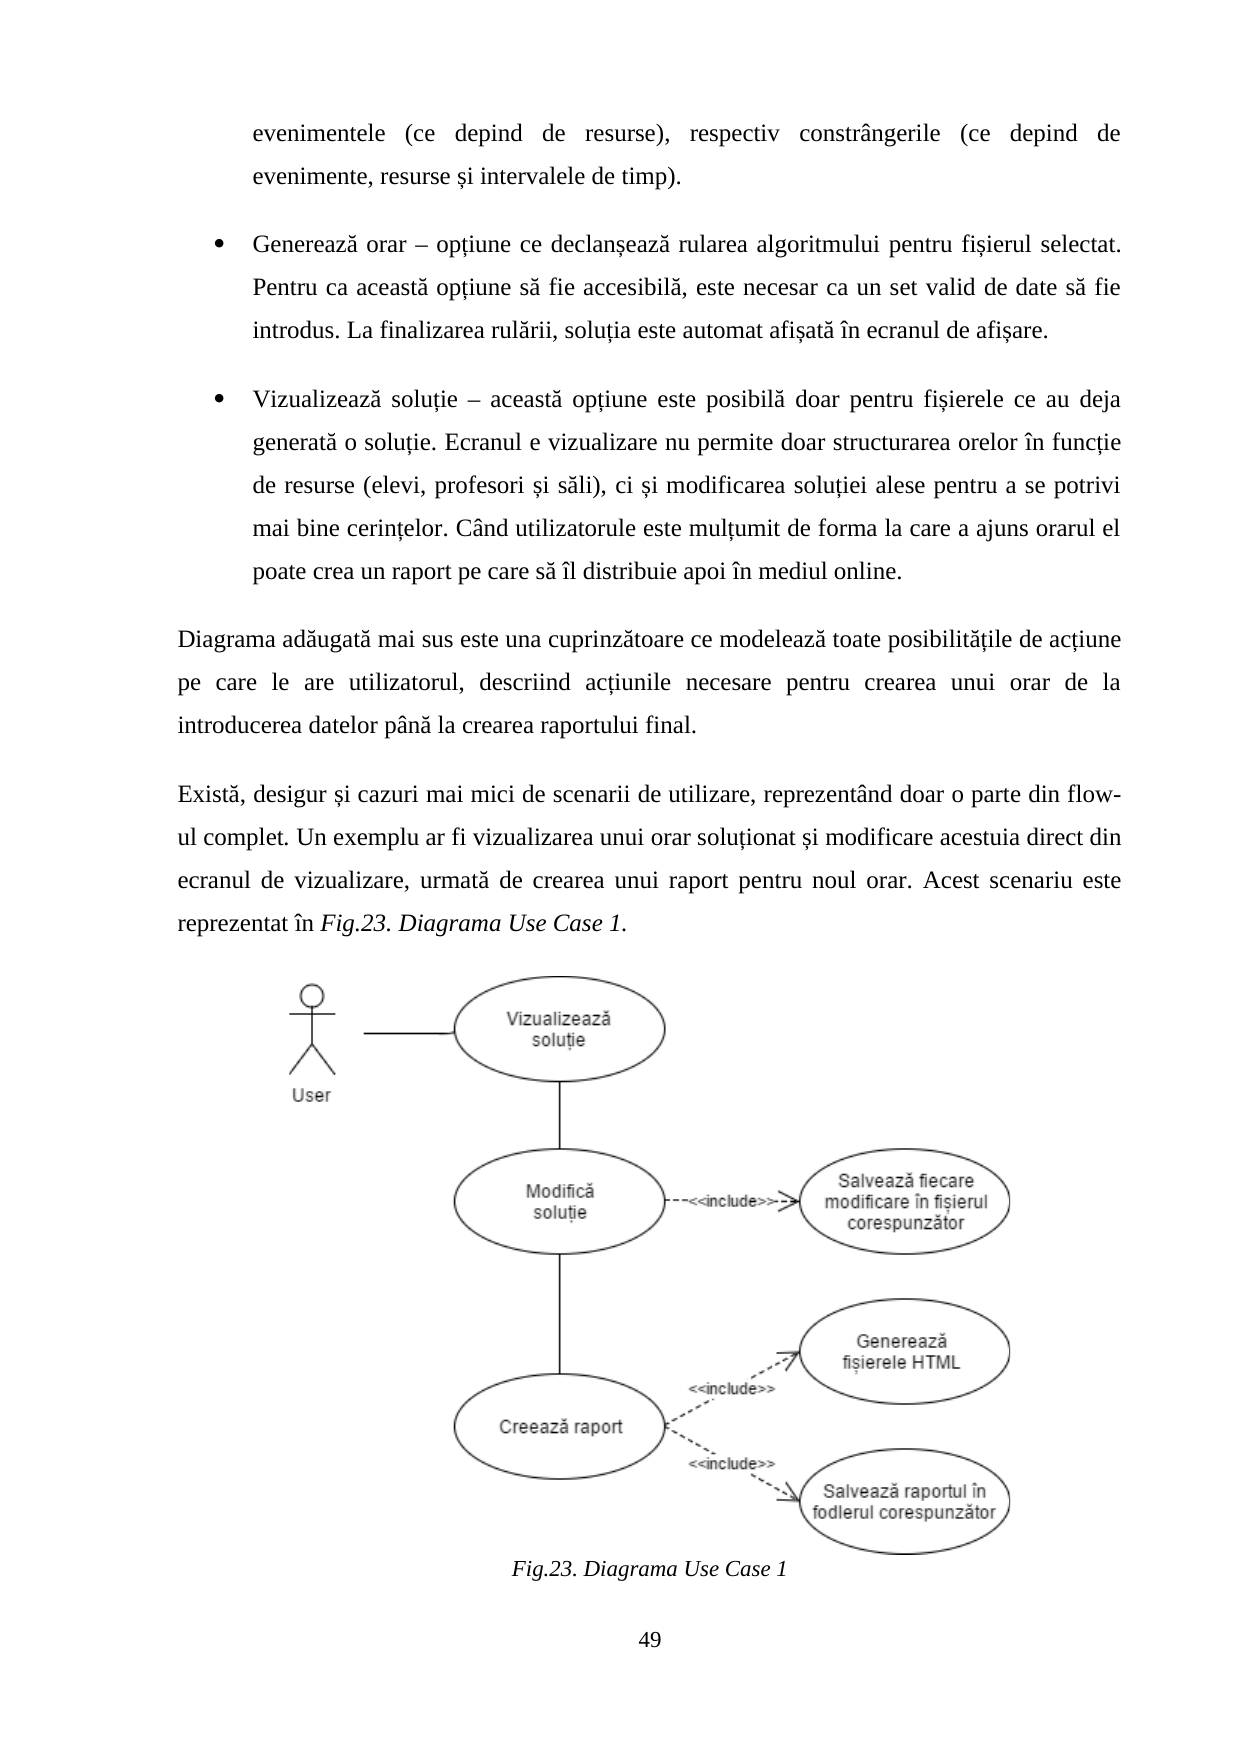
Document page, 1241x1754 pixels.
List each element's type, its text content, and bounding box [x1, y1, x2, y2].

text Fig.23. Diagrama Use Case 1 [177, 1555, 1122, 1581]
picture [289, 976, 1010, 1555]
text Diagrama adăugată mai sus este una cuprinzătoare ce modelează toate posibilitățile de acțiune pe care le are utilizatorul, descriind acțiunile necesare pentru crearea unui orar de la introducerea datelor până la crearea raportului final. [177, 624, 1122, 739]
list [215, 118, 1122, 190]
text Există, desigur și cazuri mai mici de scenarii de utilizare, reprezentând doar o parte din flow-ul complet. Un exemplu ar fi vizualizarea unui orar soluționat și modificare acestuia direct din ecranul de vizualizare, urmată de crearea unui raport pentru noul orar. Acest scenariu este reprezentat în Fig.23. Diagrama Use Case 1. [177, 779, 1122, 937]
list Generează orar – opțiune ce declanșează rularea algoritmului pentru fișierul selectat. Pentru ca această opțiune să fie accesibilă, este necesar ca un set valid de date să fie introdus. La finalizarea rulării, soluția este automat afișată în ecranul de afișare. [215, 229, 1122, 344]
list Vizualizează soluție – această opțiune este posibilă doar pentru fișierele ce au deja generată o soluție. Ecranul e vizualizare nu permite doar structurarea orelor în funcție de resurse (elevi, profesori și săli), ci și modificarea soluției alese pentru a se potrivi mai bine cerințelor. Când utilizatorule este mulțumit de forma la care a ajuns orarul el poate crea un raport pe care să îl distribuie apoi în mediul online. [215, 384, 1122, 585]
